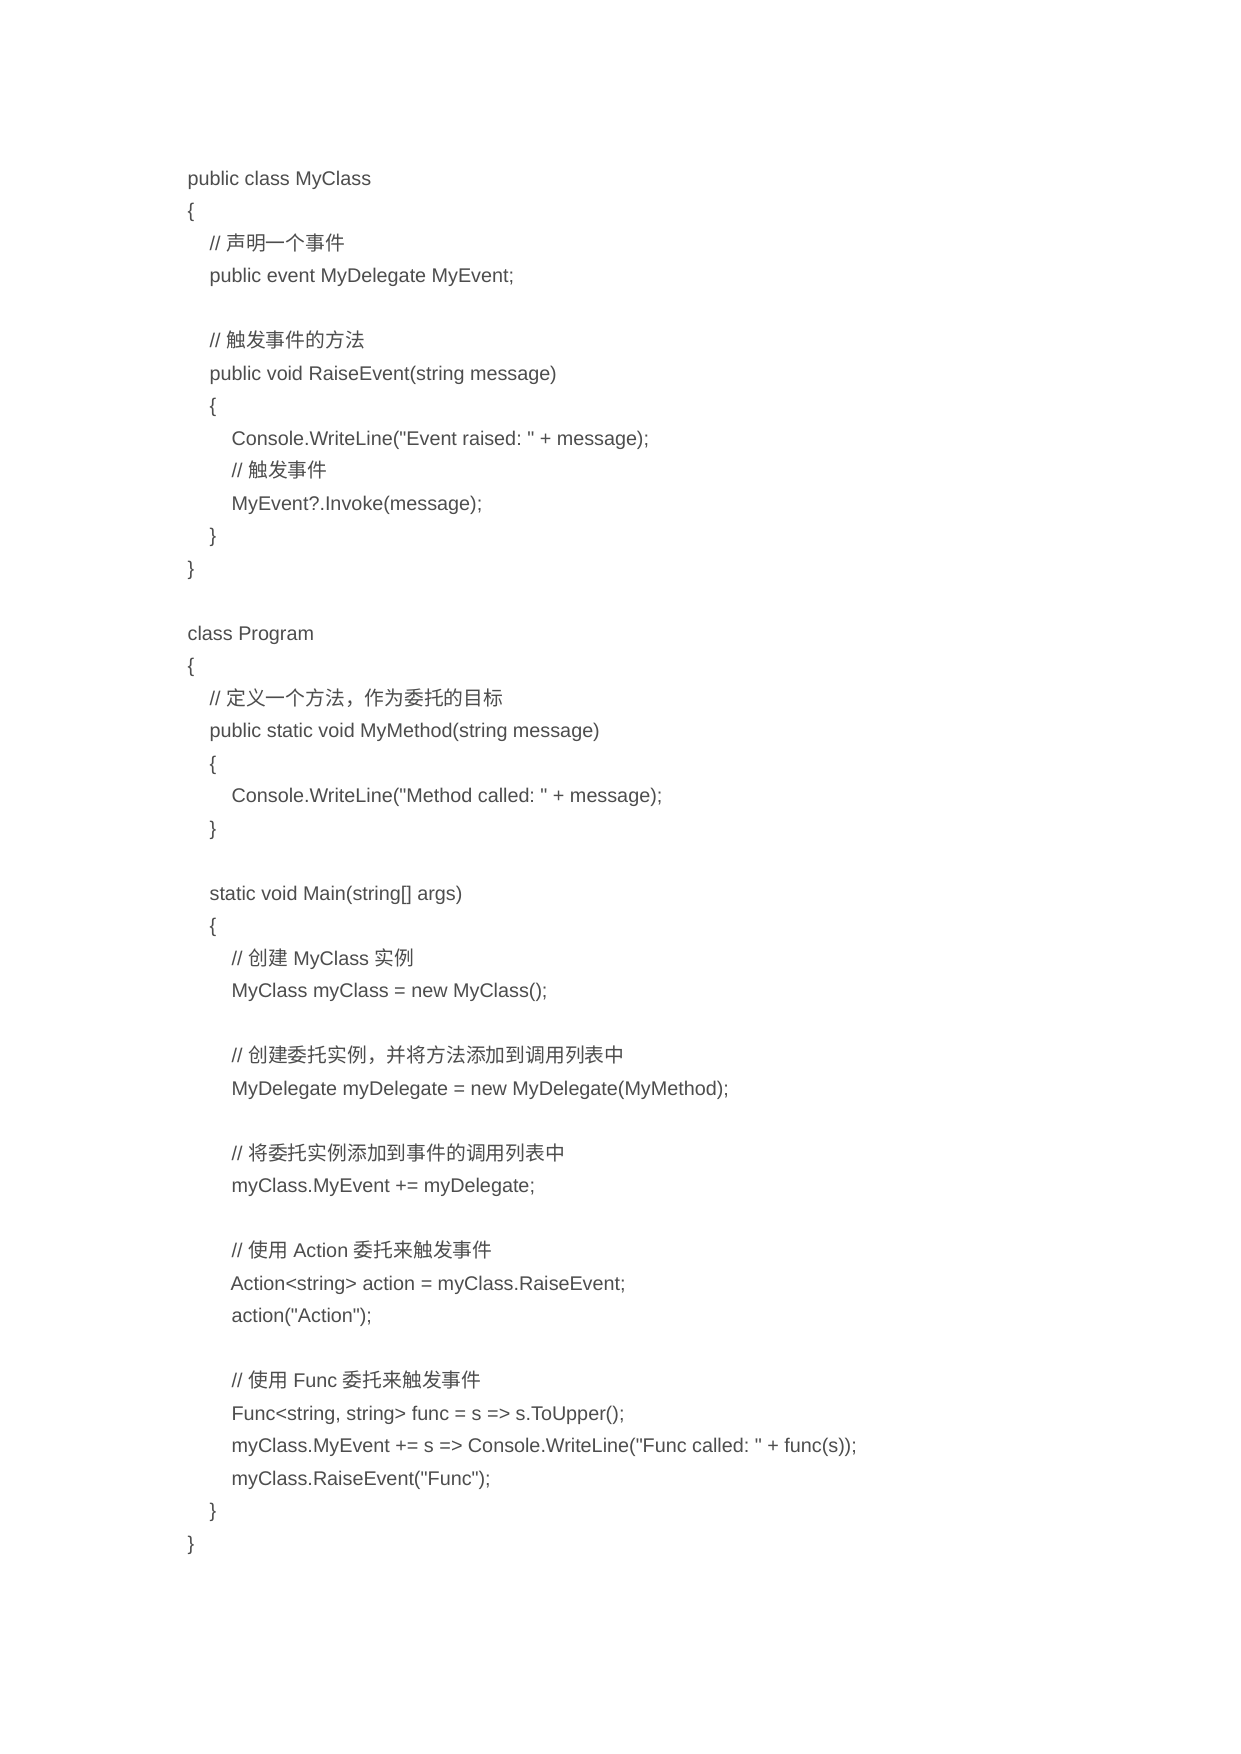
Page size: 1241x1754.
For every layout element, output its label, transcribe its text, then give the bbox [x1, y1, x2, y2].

text { [187, 389, 1053, 422]
text // 触发事件 [187, 454, 1053, 487]
text public static void MyMethod(string message) [187, 714, 1053, 747]
text { [187, 747, 1053, 779]
text // 触发事件的方法 [187, 324, 1053, 357]
text MyClass myClass = new MyClass(); [187, 974, 1053, 1007]
text public void RaiseEvent(string message) [187, 357, 1053, 389]
text // 使用 Action 委托来触发事件 [187, 1234, 1053, 1267]
text // 将委托实例添加到事件的调用列表中 [187, 1137, 1053, 1169]
text } [187, 552, 1053, 584]
text Func<string, string> func = s => s.ToUpper(); [187, 1397, 1053, 1429]
text myClass.RaiseEvent("Func"); [187, 1462, 1053, 1494]
text // 定义一个方法，作为委托的目标 [187, 682, 1053, 714]
text { [187, 194, 1053, 227]
text } [187, 519, 1053, 552]
text myClass.MyEvent += s => Console.WriteLine("Func called: " + func(s)); [187, 1429, 1053, 1462]
text { [187, 649, 1053, 682]
text { [187, 909, 1053, 942]
text Console.WriteLine("Event raised: " + message); [187, 422, 1053, 454]
text // 声明一个事件 [187, 227, 1053, 259]
text // 使用 Func 委托来触发事件 [187, 1364, 1053, 1397]
text Console.WriteLine("Method called: " + message); [187, 779, 1053, 812]
text class Program [187, 617, 1053, 649]
text public class MyClass [187, 162, 1053, 194]
text myClass.MyEvent += myDelegate; [187, 1169, 1053, 1202]
text public event MyDelegate MyEvent; [187, 259, 1053, 292]
text } [187, 1527, 1053, 1559]
text // 创建 MyClass 实例 [187, 942, 1053, 974]
text // 创建委托实例，并将方法添加到调用列表中 [187, 1039, 1053, 1072]
text Action<string> action = myClass.RaiseEvent; [187, 1267, 1053, 1299]
text MyDelegate myDelegate = new MyDelegate(MyMethod); [187, 1072, 1053, 1104]
text action("Action"); [187, 1299, 1053, 1332]
text MyEvent?.Invoke(message); [187, 487, 1053, 519]
text } [187, 1494, 1053, 1527]
text static void Main(string[] args) [187, 877, 1053, 909]
text } [187, 812, 1053, 844]
